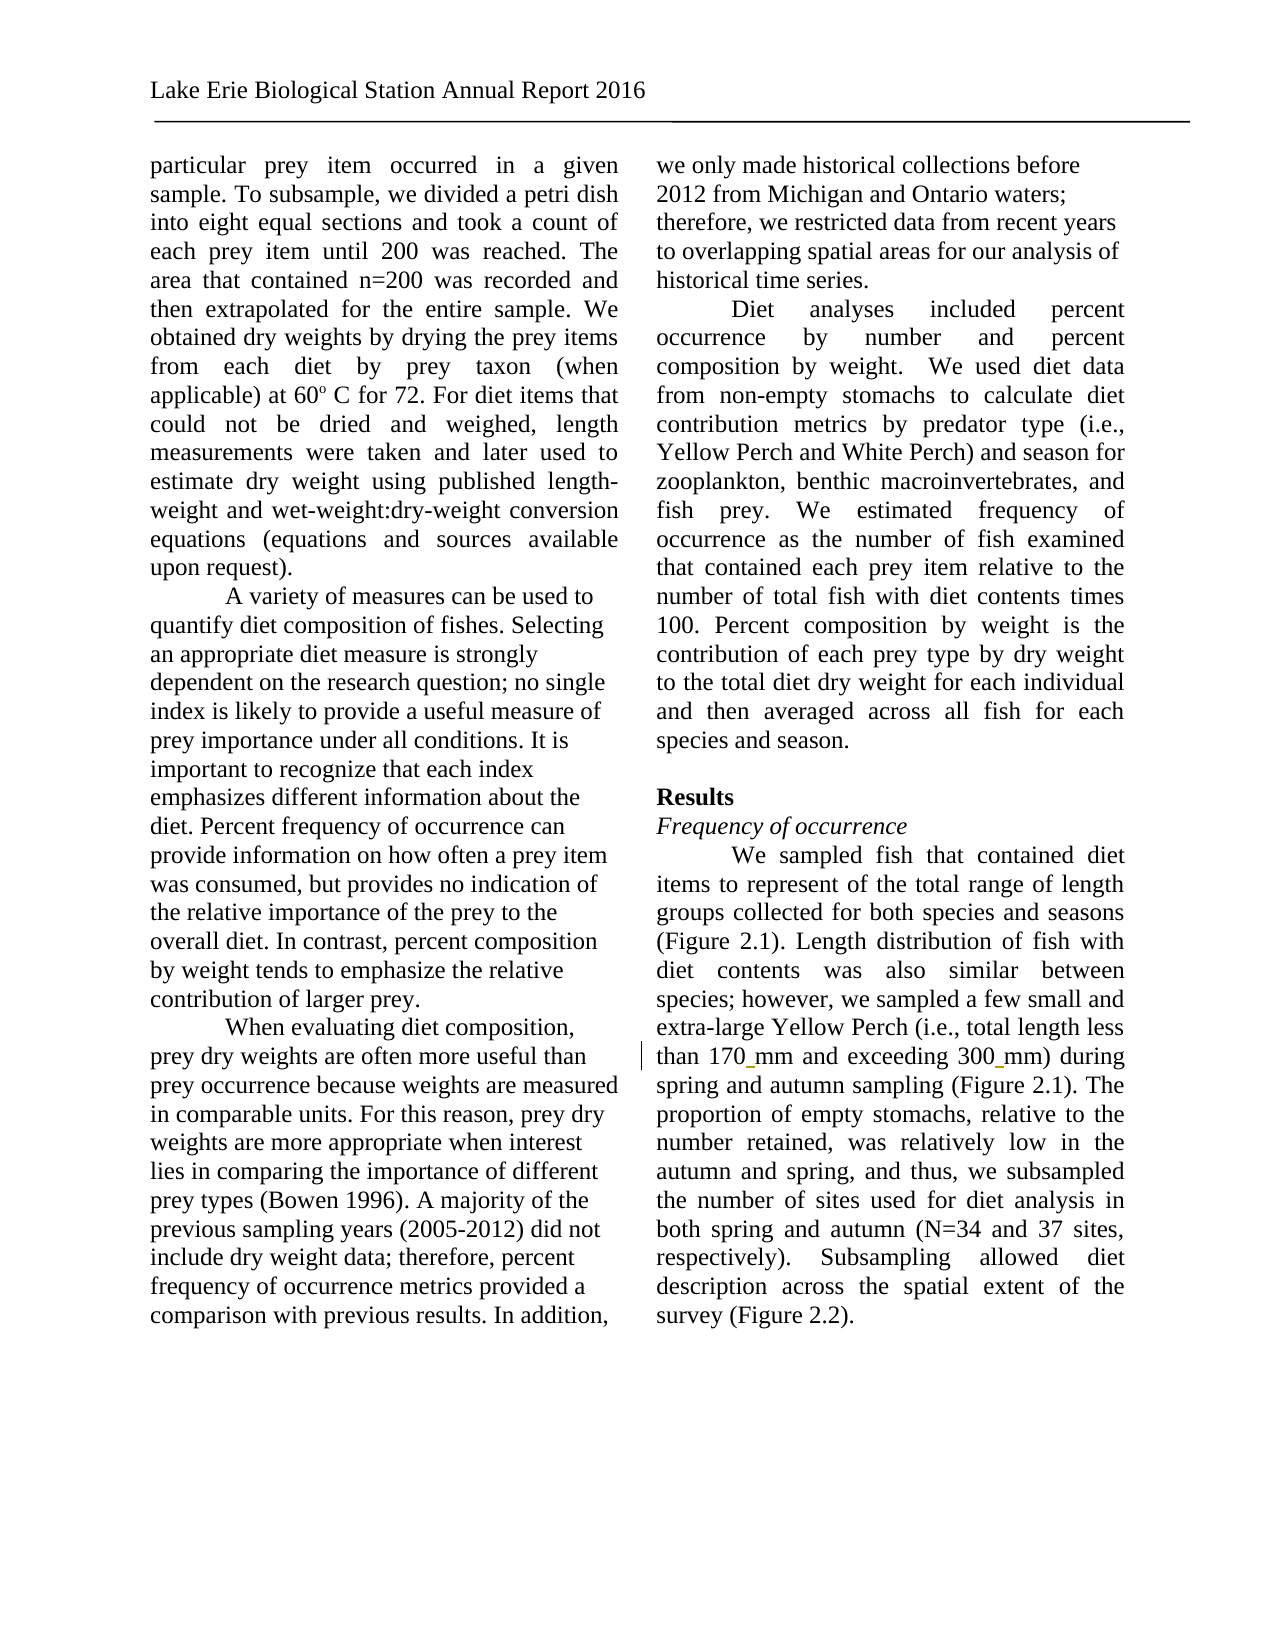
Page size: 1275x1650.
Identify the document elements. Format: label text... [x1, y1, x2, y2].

text Results [656, 782, 1125, 811]
text A variety of measures can be used to quantify diet composition of fishes. Selecting an appropriate diet measure is strongly dependent on the research question; no single index is likely to provide a useful measure of prey importance under all conditions. It is important to recognize that each index emphasizes different information about the diet. Percent frequency of occurrence can provide information on how often a prey item was consumed, but provides no indication of the relative importance of the prey to the overall diet. In contrast, percent composition by weight tends to emphasize the relative contribution of larger prey. [150, 581, 619, 1012]
text We sampled fish that contained diet items to represent of the total range of length groups collected for both species and seasons (Figure 2.1). Length distribution of fish with diet contents was also similar between species; however, we sampled a few small and extra-large Yellow Perch (i.e., total length less than 170mm and exceeding 300mm) during spring and autumn sampling (Figure 2.1). The proportion of empty stomachs, relative to the number retained, was relatively low in the autumn and spring, and thus, we subsampled the number of sites used for diet analysis in both spring and autumn (N=34 and 37 sites, respectively). Subsampling allowed diet description across the spatial extent of the survey (Figure 2.2). [656, 840, 1125, 1329]
text Frequency of occurrence [656, 811, 1125, 840]
text When evaluating diet composition, prey dry weights are often more useful than prey occurrence because weights are measured in comparable units. For this reason, prey dry weights are more appropriate when interest lies in comparing the importance of different prey types (Bowen 1996). A majority of the previous sampling years (2005-2012) did not include dry weight data; therefore, percent frequency of occurrence metrics provided a comparison with previous results. In addition, we only made historical collections before 2012 from Michigan and Ontario waters; therefore, we restricted data from recent years to overlapping spatial areas for our analysis of historical time series. [150, 1012, 619, 1329]
text Diet analyses included percent occurrence by number and percent composition by weight. We used diet data from non-empty stomachs to calculate diet contribution metrics by predator type (i.e., Yellow Perch and White Perch) and season for zooplankton, benthic macroinvertebrates, and fish prey. We estimated frequency of occurrence as the number of fish examined that contained each prey item relative to the number of total fish with diet contents times 100. Percent composition by weight is the contribution of each prey type by dry weight to the total diet dry weight for each individual and then averaged across all fish for each species and season. [656, 294, 1125, 754]
text When evaluating diet composition, prey dry weights are often more useful than prey occurrence because weights are measured in comparable units. For this reason, prey dry weights are more appropriate when interest lies in comparing the importance of different prey types (Bowen 1996). A majority of the previous sampling years (2005-2012) did not include dry weight data; therefore, percent frequency of occurrence metrics provided a comparison with previous results. In addition, we only made historical collections before 2012 from Michigan and Ontario waters; therefore, we restricted data from recent years to overlapping spatial areas for our analysis of historical time series. [656, 150, 1125, 294]
